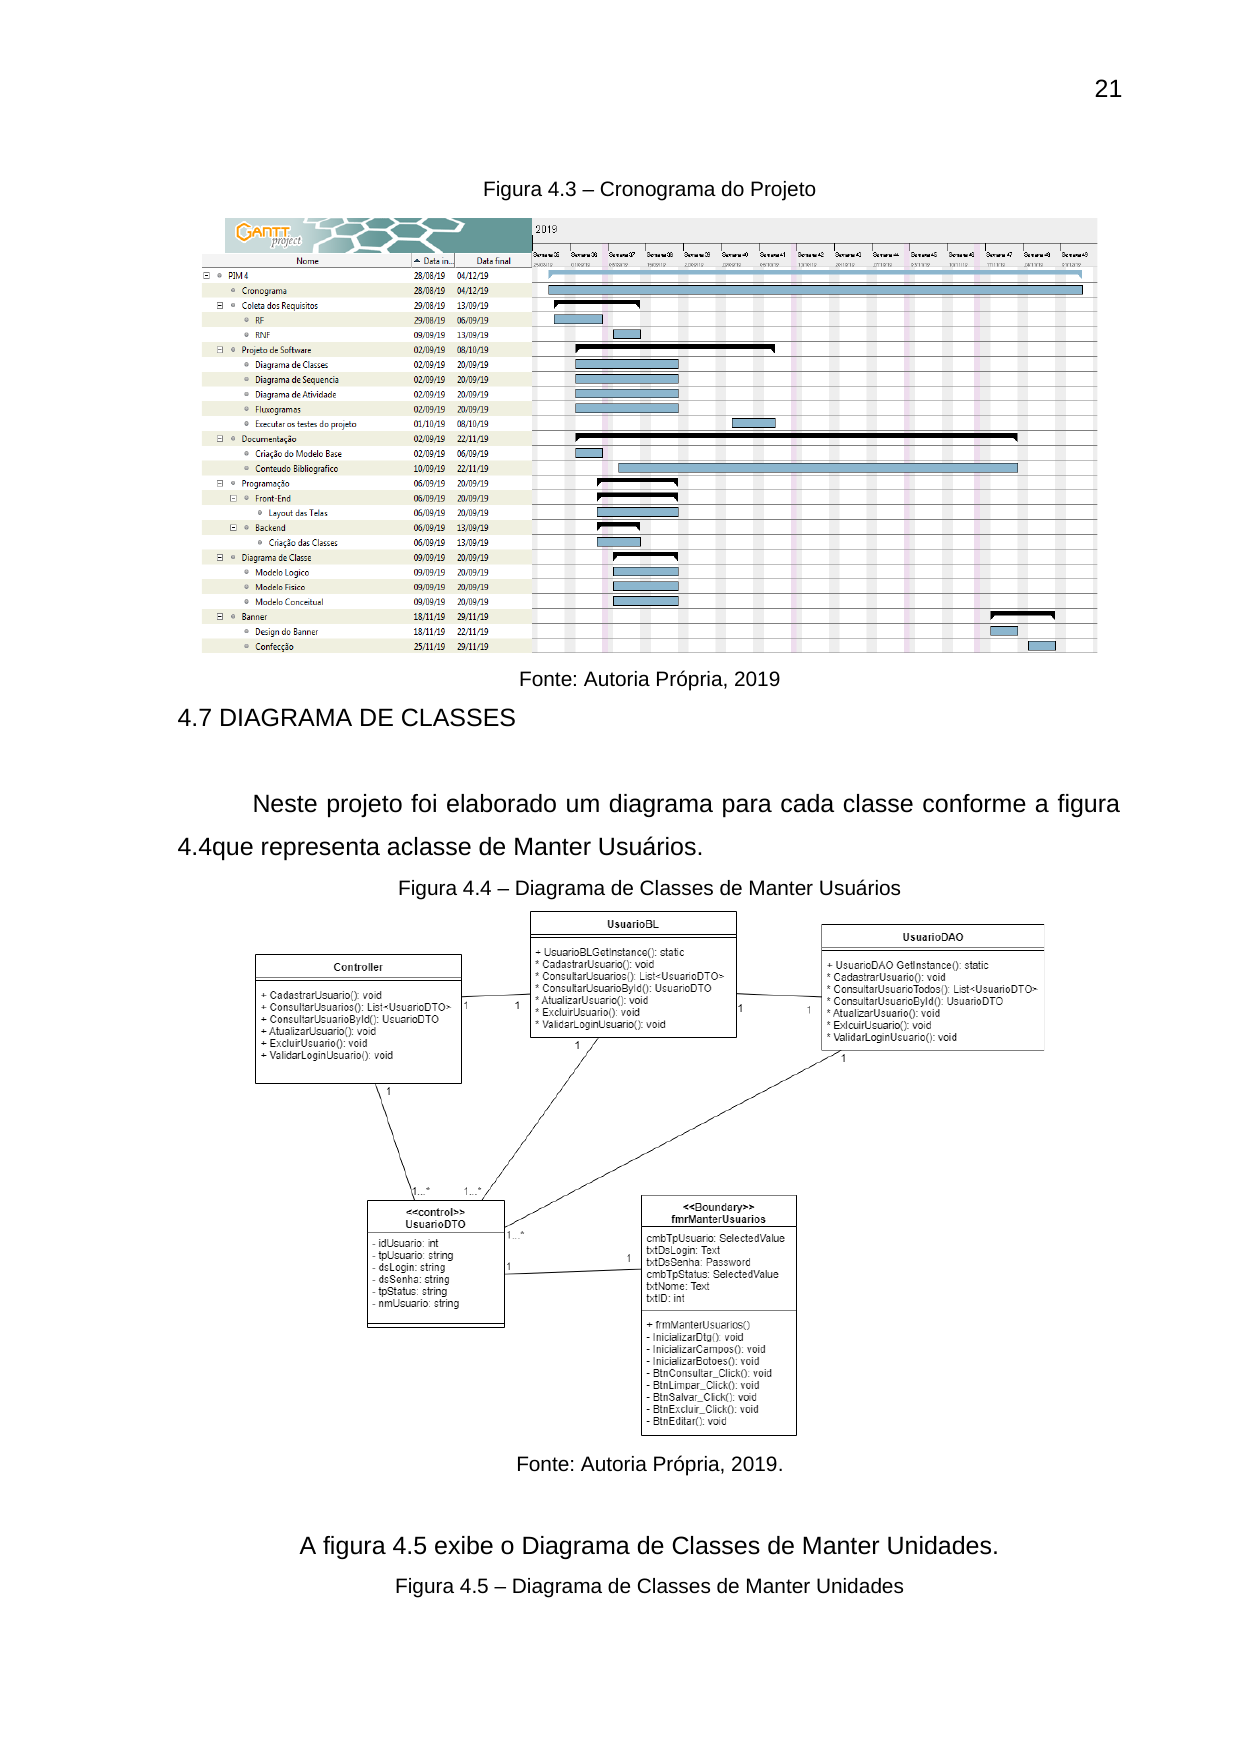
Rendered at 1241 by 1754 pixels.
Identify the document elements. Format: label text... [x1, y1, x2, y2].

subtitle 4.7 DIAGRAMA DE CLASSES [177, 703, 1122, 732]
text Neste projeto foi elaborado um diagrama para cada classe conforme a figura 4.4que representa aclasse de Manter Usuários. [177, 789, 1122, 861]
picture [201, 215, 1098, 653]
picture [255, 911, 1045, 1438]
text Figura 4.4 – Diagrama de Classes de Manter Usuários [177, 875, 1122, 899]
text Figura 4.5 – Diagrama de Classes de Manter Unidades [177, 1574, 1122, 1598]
text Fonte: Autoria Própria, 2019 [177, 667, 1122, 691]
text A figura 4.5 exibe o Diagrama de Classes de Manter Unidades. [177, 1531, 1122, 1559]
text Fonte: Autoria Própria, 2019. [177, 1452, 1122, 1476]
